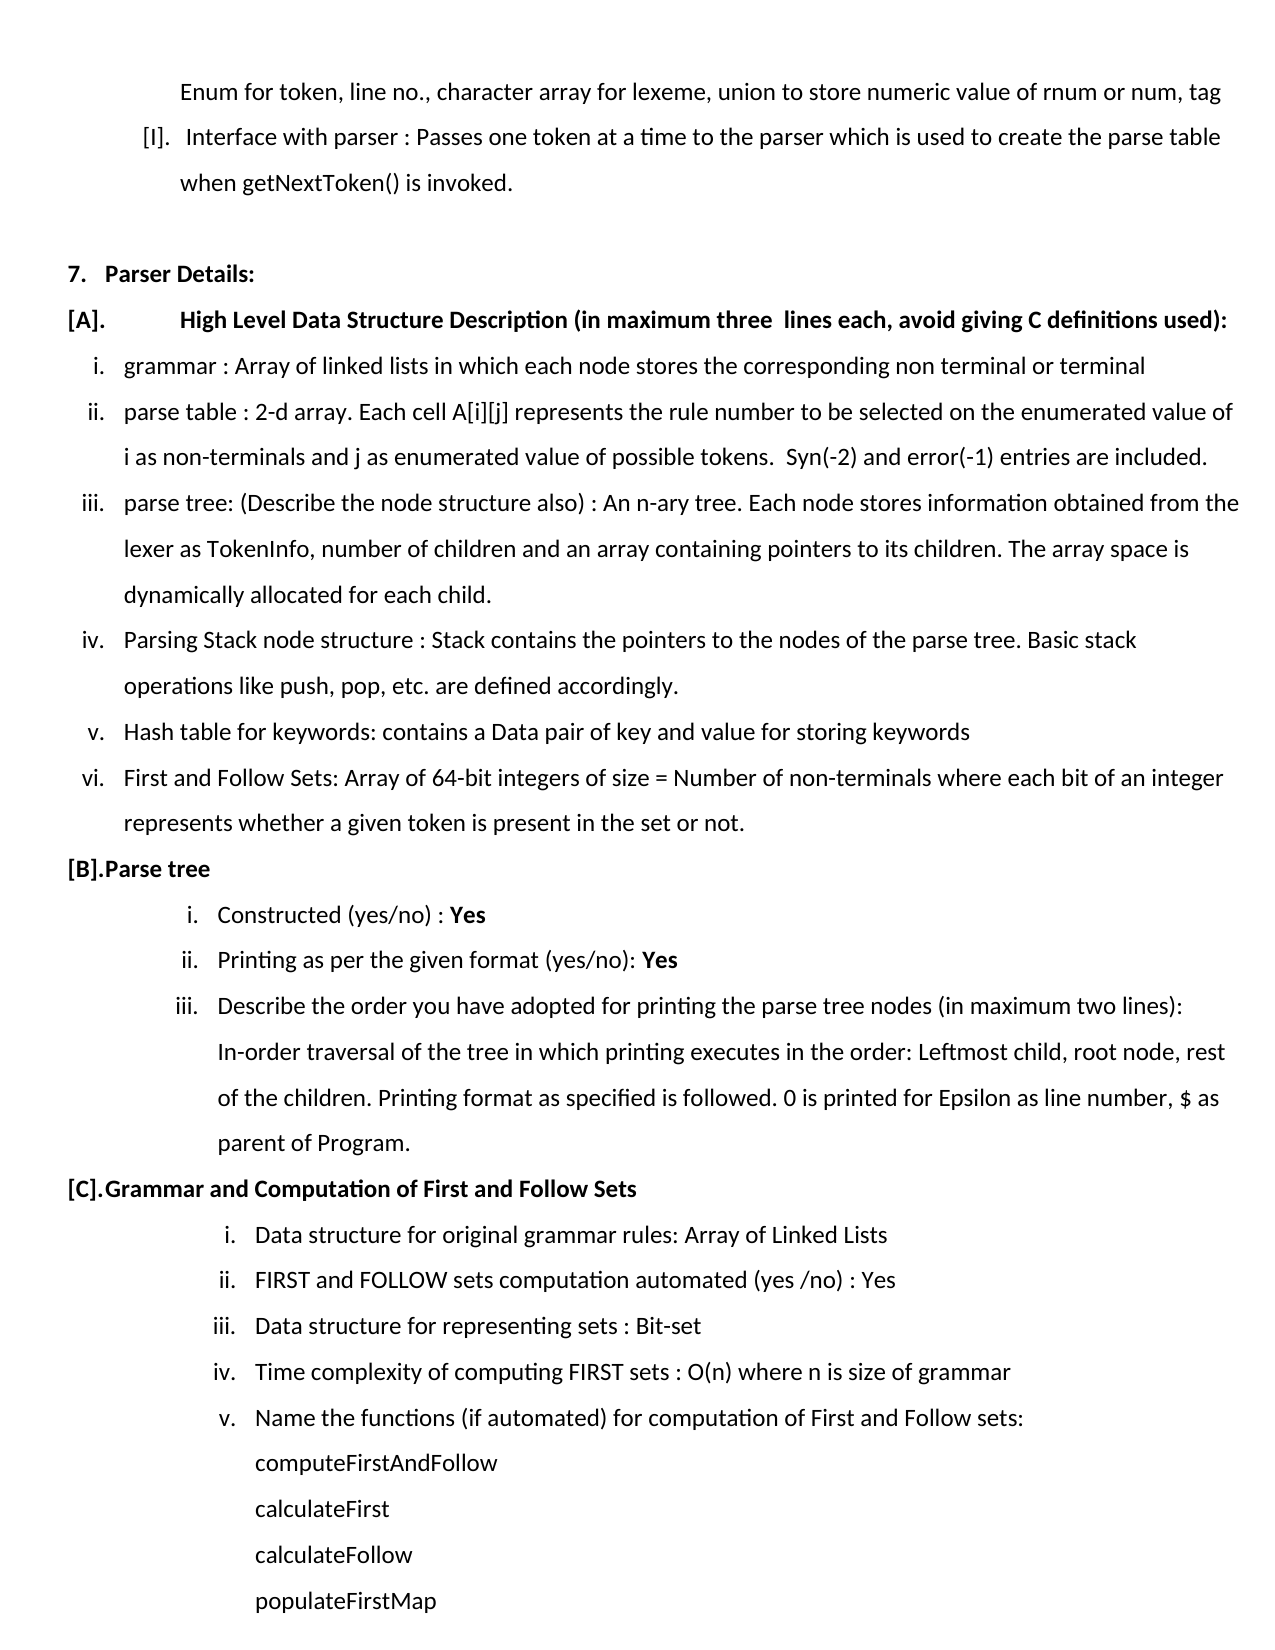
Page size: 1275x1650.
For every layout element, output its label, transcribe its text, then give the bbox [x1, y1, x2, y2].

list Parse tree [67, 853, 1245, 884]
list Name the functions (if automated) for computation of First and Follow sets: [236, 1402, 1245, 1432]
text computeFirstAndFollow [255, 1448, 1245, 1478]
list grammar : Array of linked lists in which each node stores the corresponding non terminal or terminal [105, 350, 1245, 381]
list Hash table for keywords: contains a Data pair of key and value for storing keywords [105, 716, 1245, 746]
list Interface with parser : Passes one token at a time to the parser which is used to create the parse table when getNextToken() is invoked. [142, 121, 1245, 198]
text Enum for token, line no., character array for lexeme, union to store numeric value of rnum or num, tag [180, 76, 1245, 106]
list First and Follow Sets: Array of 64-bit integers of size = Number of non-terminals where each bit of an integer represents whether a given token is present in the set or not. [105, 762, 1245, 838]
list parse table : 2-d array. Each cell A[i][j] represents the rule number to be selected on the enumerated value of i as non-terminals and j as enumerated value of possible tokens. Syn(-2) and error(-1) entries are included. [105, 396, 1245, 472]
list Data structure for original grammar rules: Array of Linked Lists [236, 1219, 1245, 1249]
list Describe the order you have adopted for printing the parse tree nodes (in maximum two lines): [199, 990, 1245, 1021]
list parse tree: (Describe the node structure also) : An n-ary tree. Each node stores information obtained from the lexer as TokenInfo, number of children and an array containing pointers to its children. The array space is dynamically allocated for each child. [105, 487, 1245, 609]
list Grammar and Computation of First and Follow Sets [67, 1173, 1245, 1204]
list Parsing Stack node structure : Stack contains the pointers to the nodes of the parse tree. Basic stack operations like push, pop, etc. are defined accordingly. [105, 624, 1245, 701]
list Time complexity of computing FIRST sets : O(n) where n is size of grammar [236, 1356, 1245, 1387]
list Printing as per the given format (yes/no): Yes [199, 944, 1245, 975]
text populateFirstMap [255, 1585, 1245, 1615]
text calculateFollow [255, 1539, 1245, 1569]
text calculateFirst [255, 1493, 1245, 1524]
list Data structure for representing sets : Bit-set [236, 1310, 1245, 1341]
list Parser Details: [67, 259, 1245, 289]
list Constructed (yes/no) : Yes [199, 899, 1245, 929]
list FIRST and FOLLOW sets computation automated (yes /no) : Yes [236, 1265, 1245, 1295]
text In-order traversal of the tree in which printing executes in the order: Leftmost child, root node, rest of the children. Printing format as specified is followed. 0 is printed for Epsilon as line number, $ as parent of Program. [217, 1036, 1245, 1158]
list High Level Data Structure Description (in maximum three lines each, avoid giving C definitions used): [67, 304, 1245, 335]
